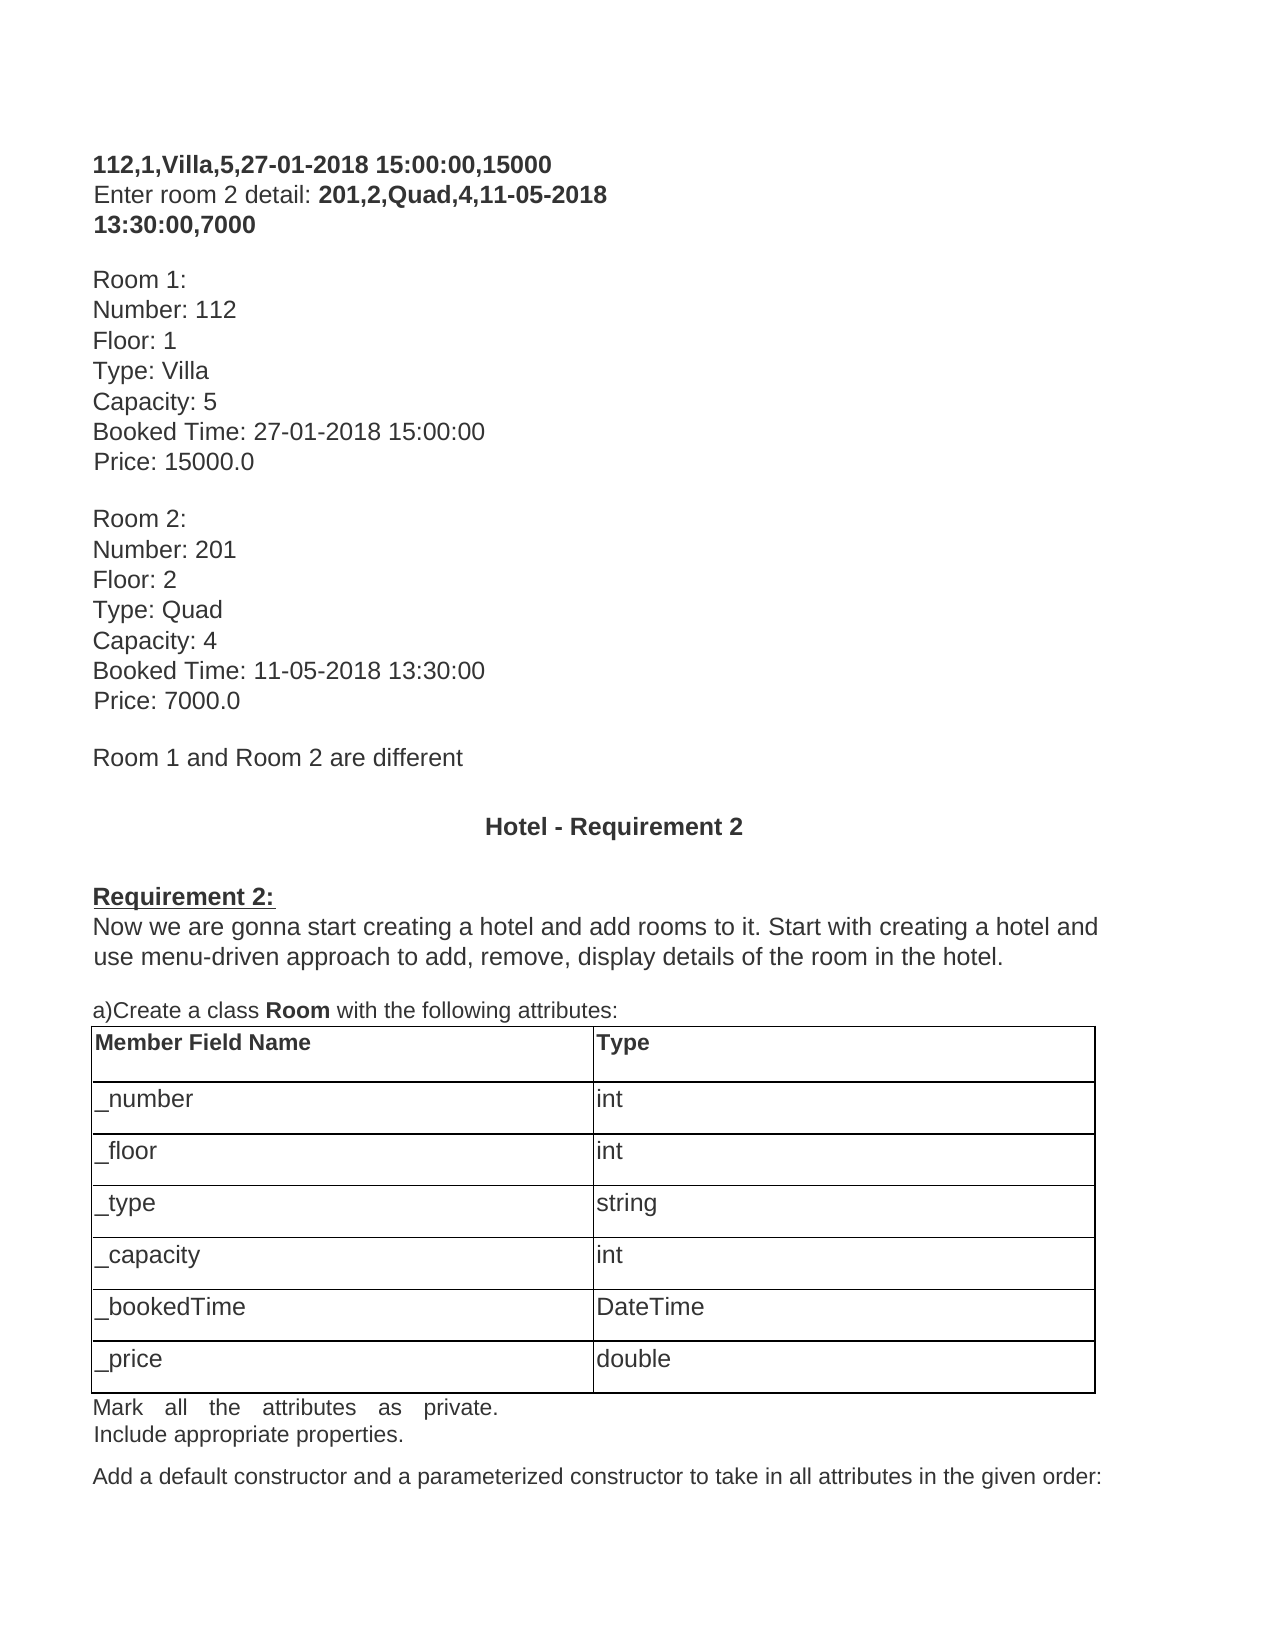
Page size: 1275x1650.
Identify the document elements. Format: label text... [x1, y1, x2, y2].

table_cell _capacity [92, 1238, 593, 1288]
text Number: 201 [92, 534, 1133, 563]
table_cell DateTime [594, 1290, 1094, 1340]
text Room 2: [92, 504, 1133, 533]
text Floor: 2 [92, 565, 1133, 594]
table_cell _bookedTime [92, 1290, 593, 1340]
text Now we are gonna start creating a hotel and add rooms to it. Start with creating a hotel and use menu-driven approach to add, remove, display details of the room in the hotel. [92, 912, 1133, 971]
table_cell string [594, 1186, 1094, 1237]
table_header Type [594, 1027, 1094, 1081]
table_cell double [594, 1342, 1094, 1392]
text Type: Villa [92, 356, 1133, 385]
text Type: Quad [92, 595, 1133, 624]
text Floor: 1 [92, 326, 1133, 355]
text Capacity: 5 [92, 387, 1133, 416]
table_header Member Field Name [92, 1027, 593, 1081]
text Requirement 2: [92, 882, 1169, 911]
text Number: 112 [92, 296, 1133, 324]
text Hotel - Requirement 2 [94, 812, 1134, 841]
table_cell _number [92, 1082, 593, 1133]
text Room 1 and Room 2 are different [92, 743, 1133, 772]
text Booked Time: 27-01-2018 15:00:00 Price: 15000.0 [92, 417, 551, 476]
text 112,1,Villa,5,27-01-2018 15:00:00,15000 Enter room 2 detail: 201,2,Quad,4,11-05-2018 13:30:00,7000 [92, 150, 613, 238]
text a)Create a class Room with the following attributes: [92, 997, 1129, 1024]
text Capacity: 4 [92, 626, 1133, 654]
table_cell int [594, 1083, 1094, 1133]
text Room 1: [92, 265, 1133, 294]
table_cell _floor [92, 1134, 593, 1185]
text Booked Time: 11-05-2018 13:30:00 Price: 7000.0 [92, 656, 551, 714]
table_cell int [594, 1135, 1094, 1185]
text Add a default constructor and a parameterized constructor to take in all attributes in the given order: [92, 1463, 1129, 1489]
text Mark all the attributes as private. Include appropriate properties. [92, 1394, 499, 1447]
table_cell _price [92, 1341, 593, 1392]
table_cell _type [92, 1186, 593, 1237]
table_cell int [594, 1238, 1094, 1288]
